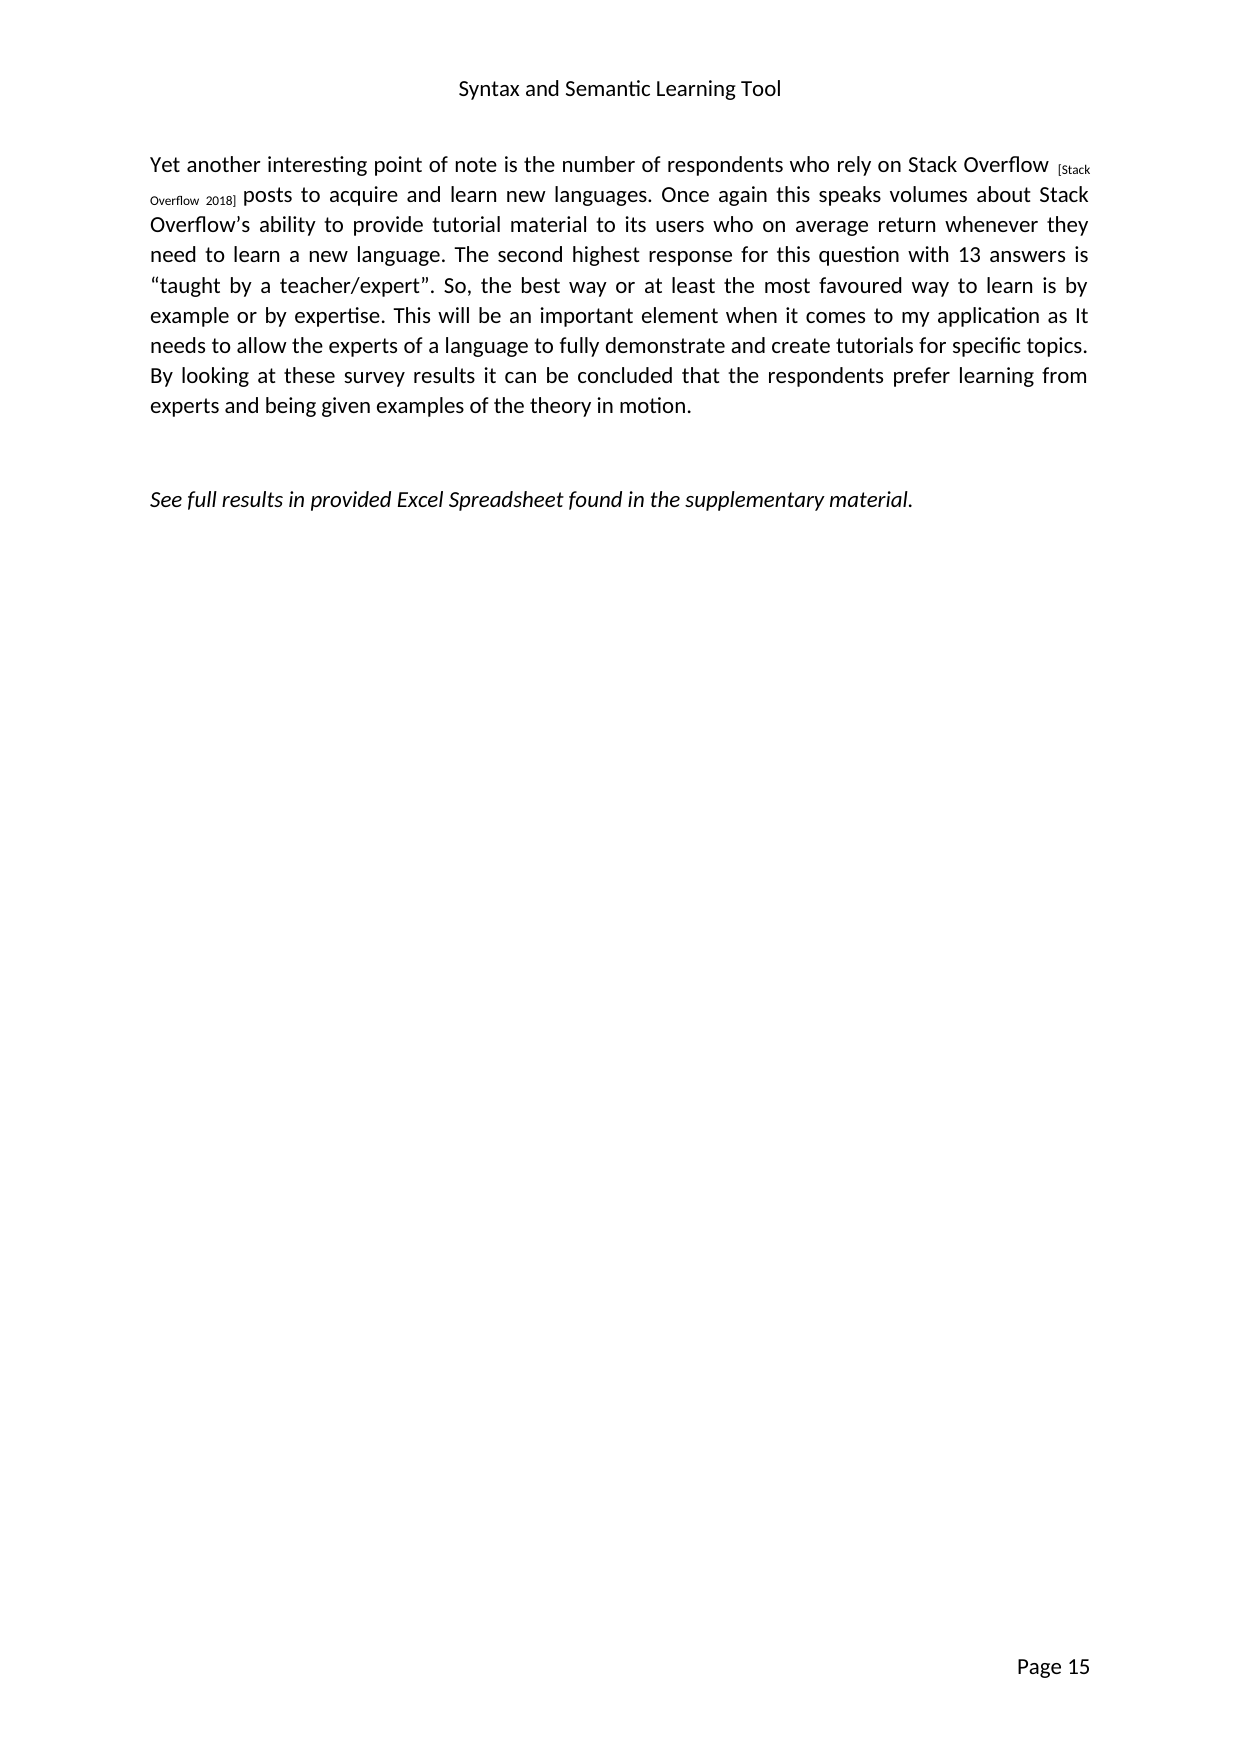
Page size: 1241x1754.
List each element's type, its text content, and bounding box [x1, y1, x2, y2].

text See full results in provided Excel Spreadsheet found in the supplementary material. [150, 485, 1090, 513]
